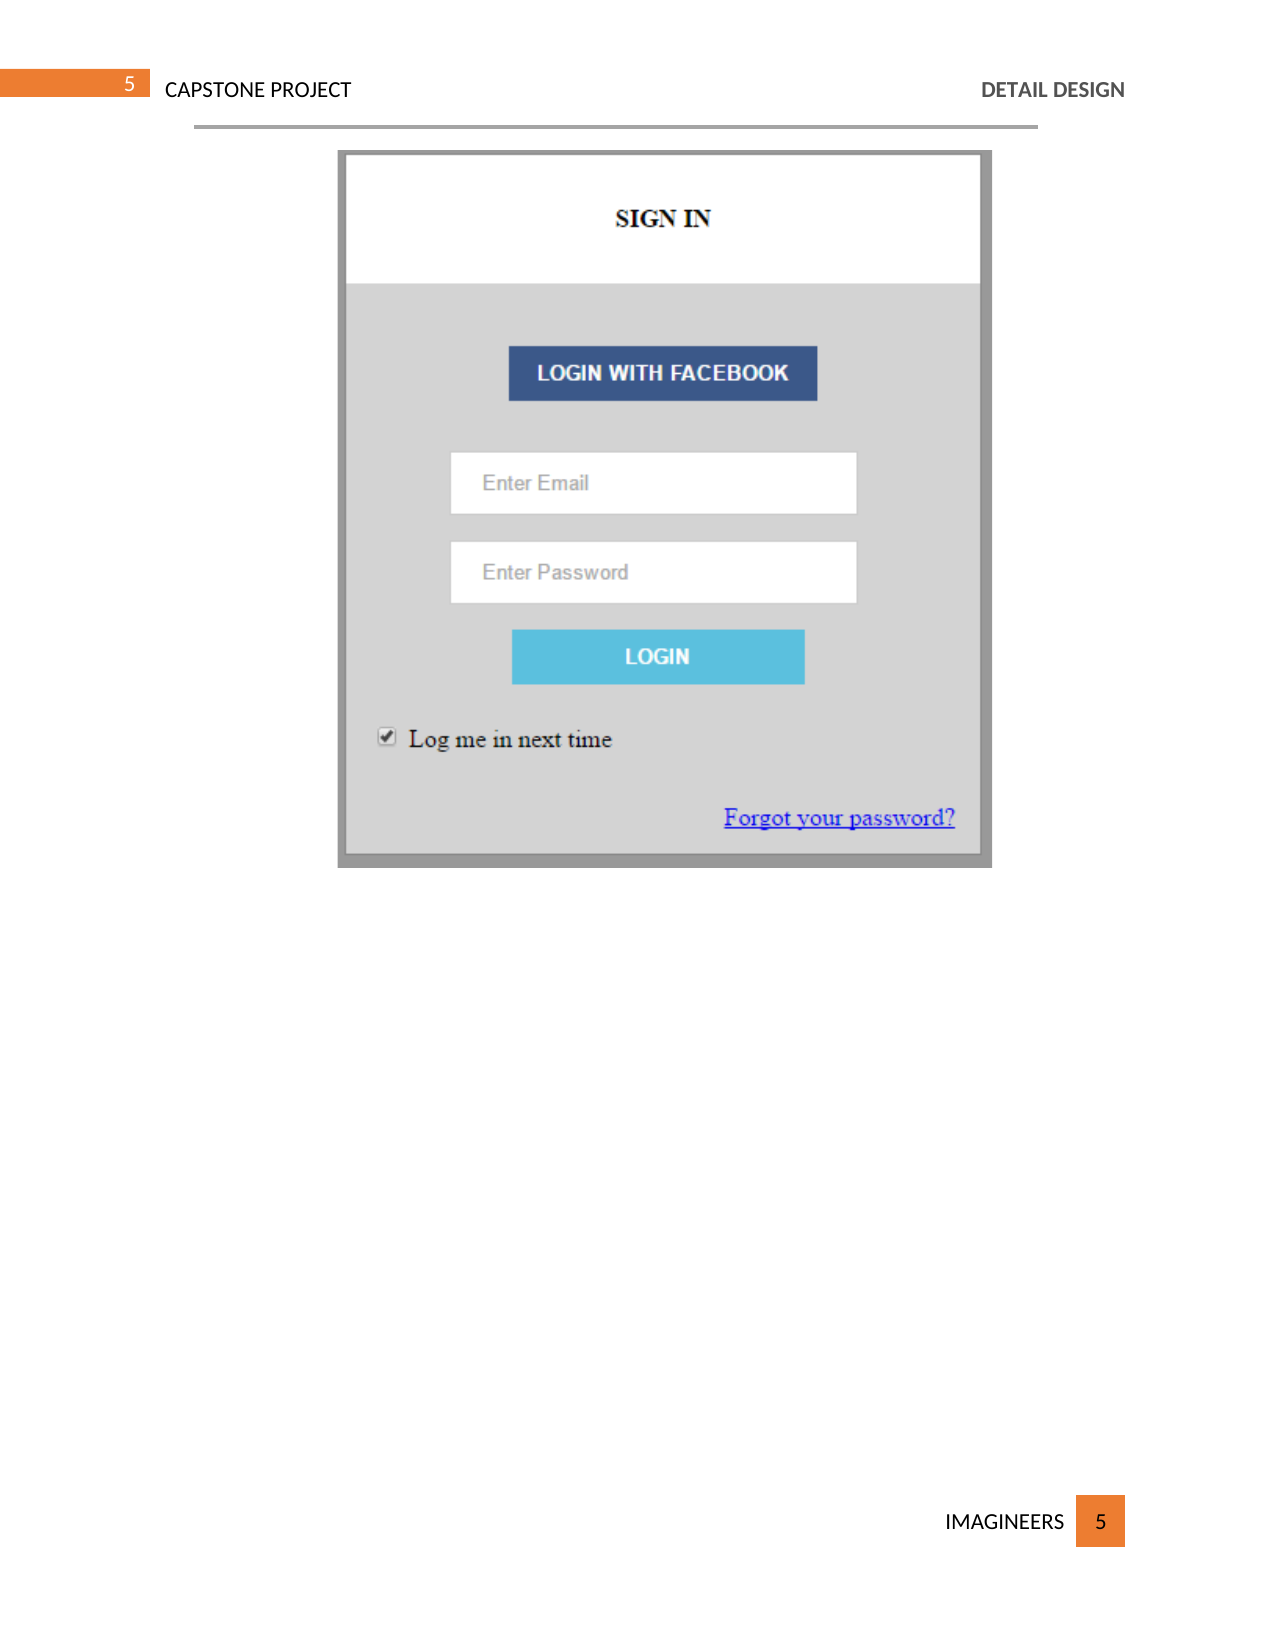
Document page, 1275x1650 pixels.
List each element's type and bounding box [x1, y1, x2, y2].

picture [337, 150, 993, 868]
